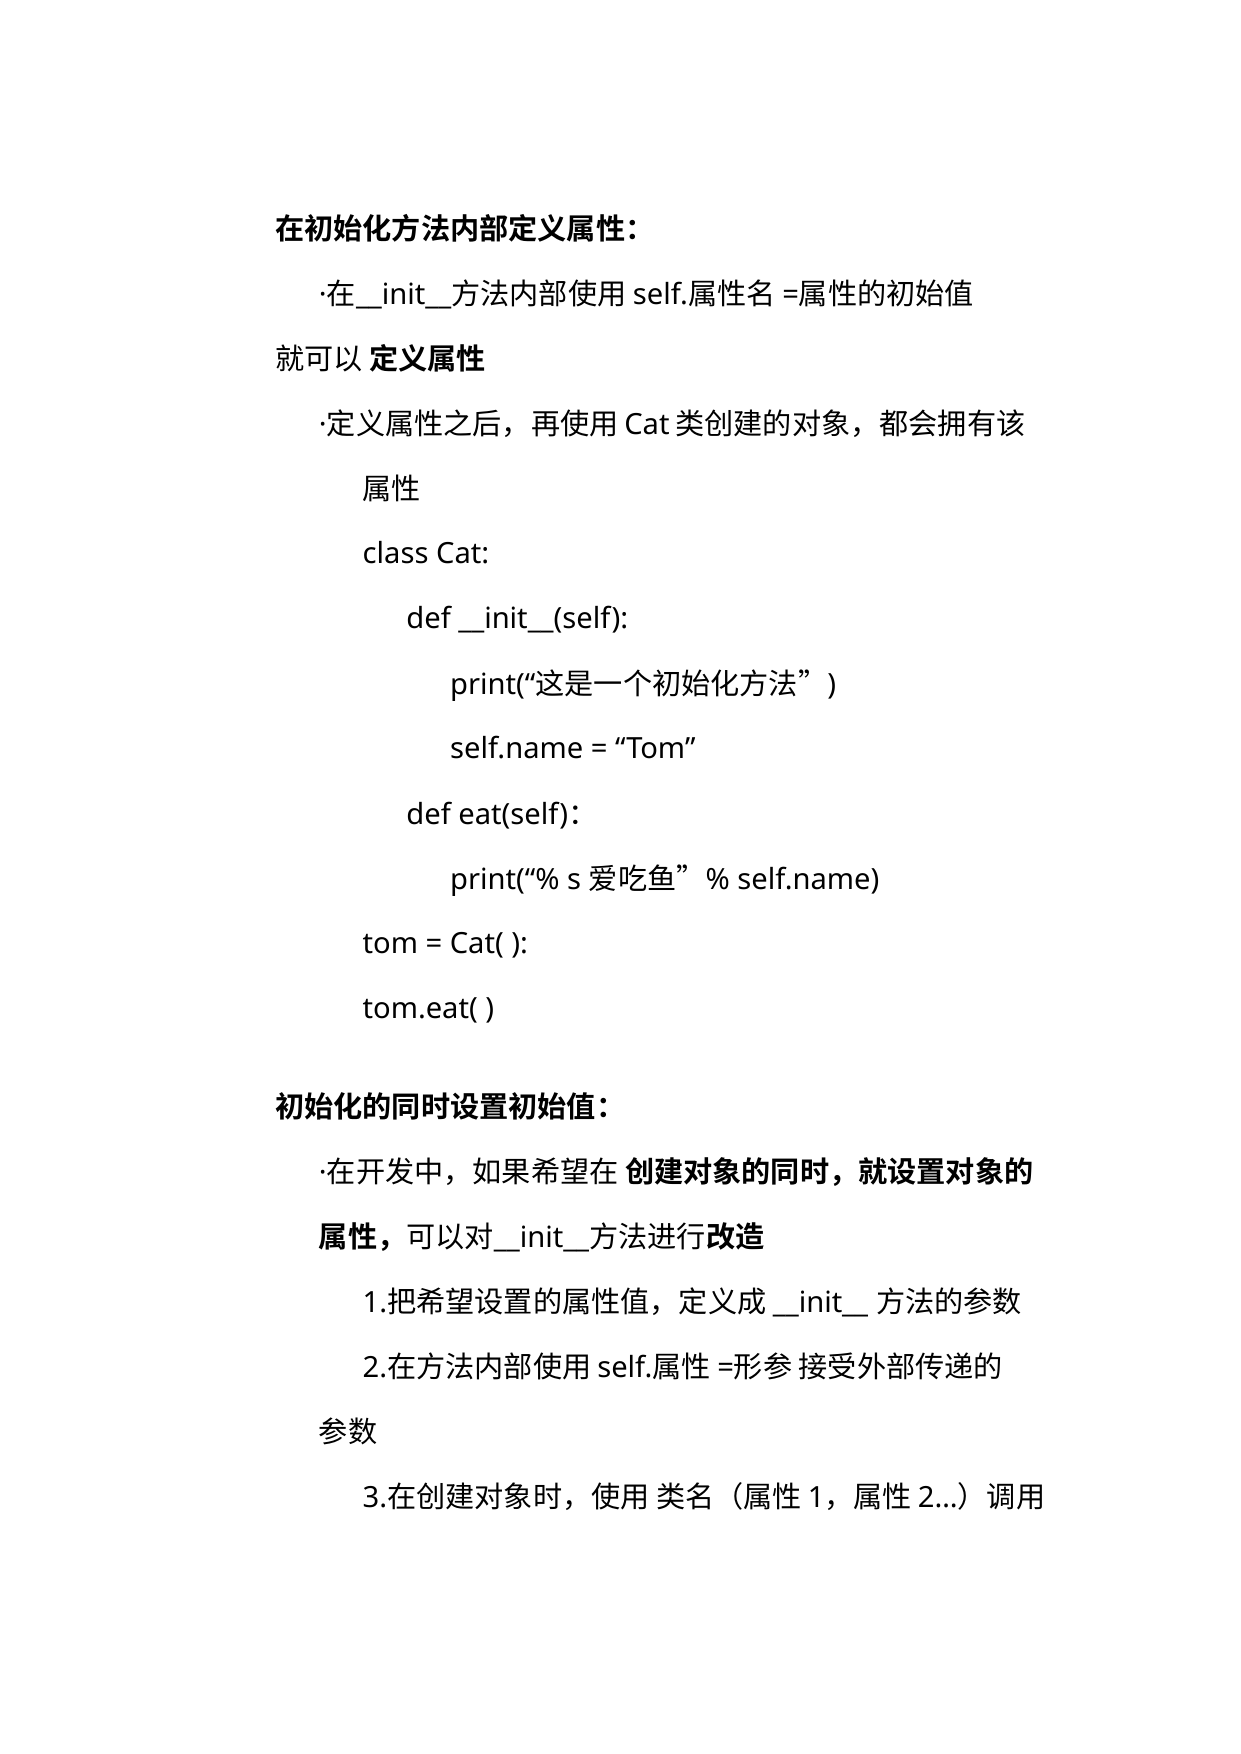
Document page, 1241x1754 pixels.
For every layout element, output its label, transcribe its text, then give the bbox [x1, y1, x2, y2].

text 2.在方法内部使用self.属性 =形参 接受外部传递的 参数 [187, 1332, 1053, 1462]
text print(“这是一个初始化方法”) [187, 649, 1053, 714]
text def eat(self)： [187, 779, 1053, 844]
text ·在__init__方法内部使用 self.属性名 =属性的初始值 就可以 定义属性 [187, 259, 1053, 389]
text class Cat: [187, 519, 1053, 584]
text def __init__(self): [187, 584, 1053, 649]
text 在初始化方法内部定义属性： [187, 194, 1053, 259]
text 3.在创建对象时，使用 类名（属性1，属性2…）调用 [187, 1462, 1053, 1527]
text 1.把希望设置的属性值，定义成 __init__ 方法的参数 [187, 1267, 1053, 1332]
text ·定义属性之后，再使用Cat类创建的对象，都会拥有该 属性 [187, 389, 1053, 519]
text self.name = “Tom” [187, 714, 1053, 779]
text 初始化的同时设置初始值： [187, 1072, 1053, 1137]
text ·在开发中，如果希望在 创建对象的同时，就设置对象的 属性，可以对__init__方法进行改造 [187, 1137, 1053, 1267]
text print(“% s 爱吃鱼”% self.name) [187, 844, 1053, 909]
text tom.eat( ) [187, 974, 1053, 1039]
text tom = Cat( ): [187, 909, 1053, 974]
